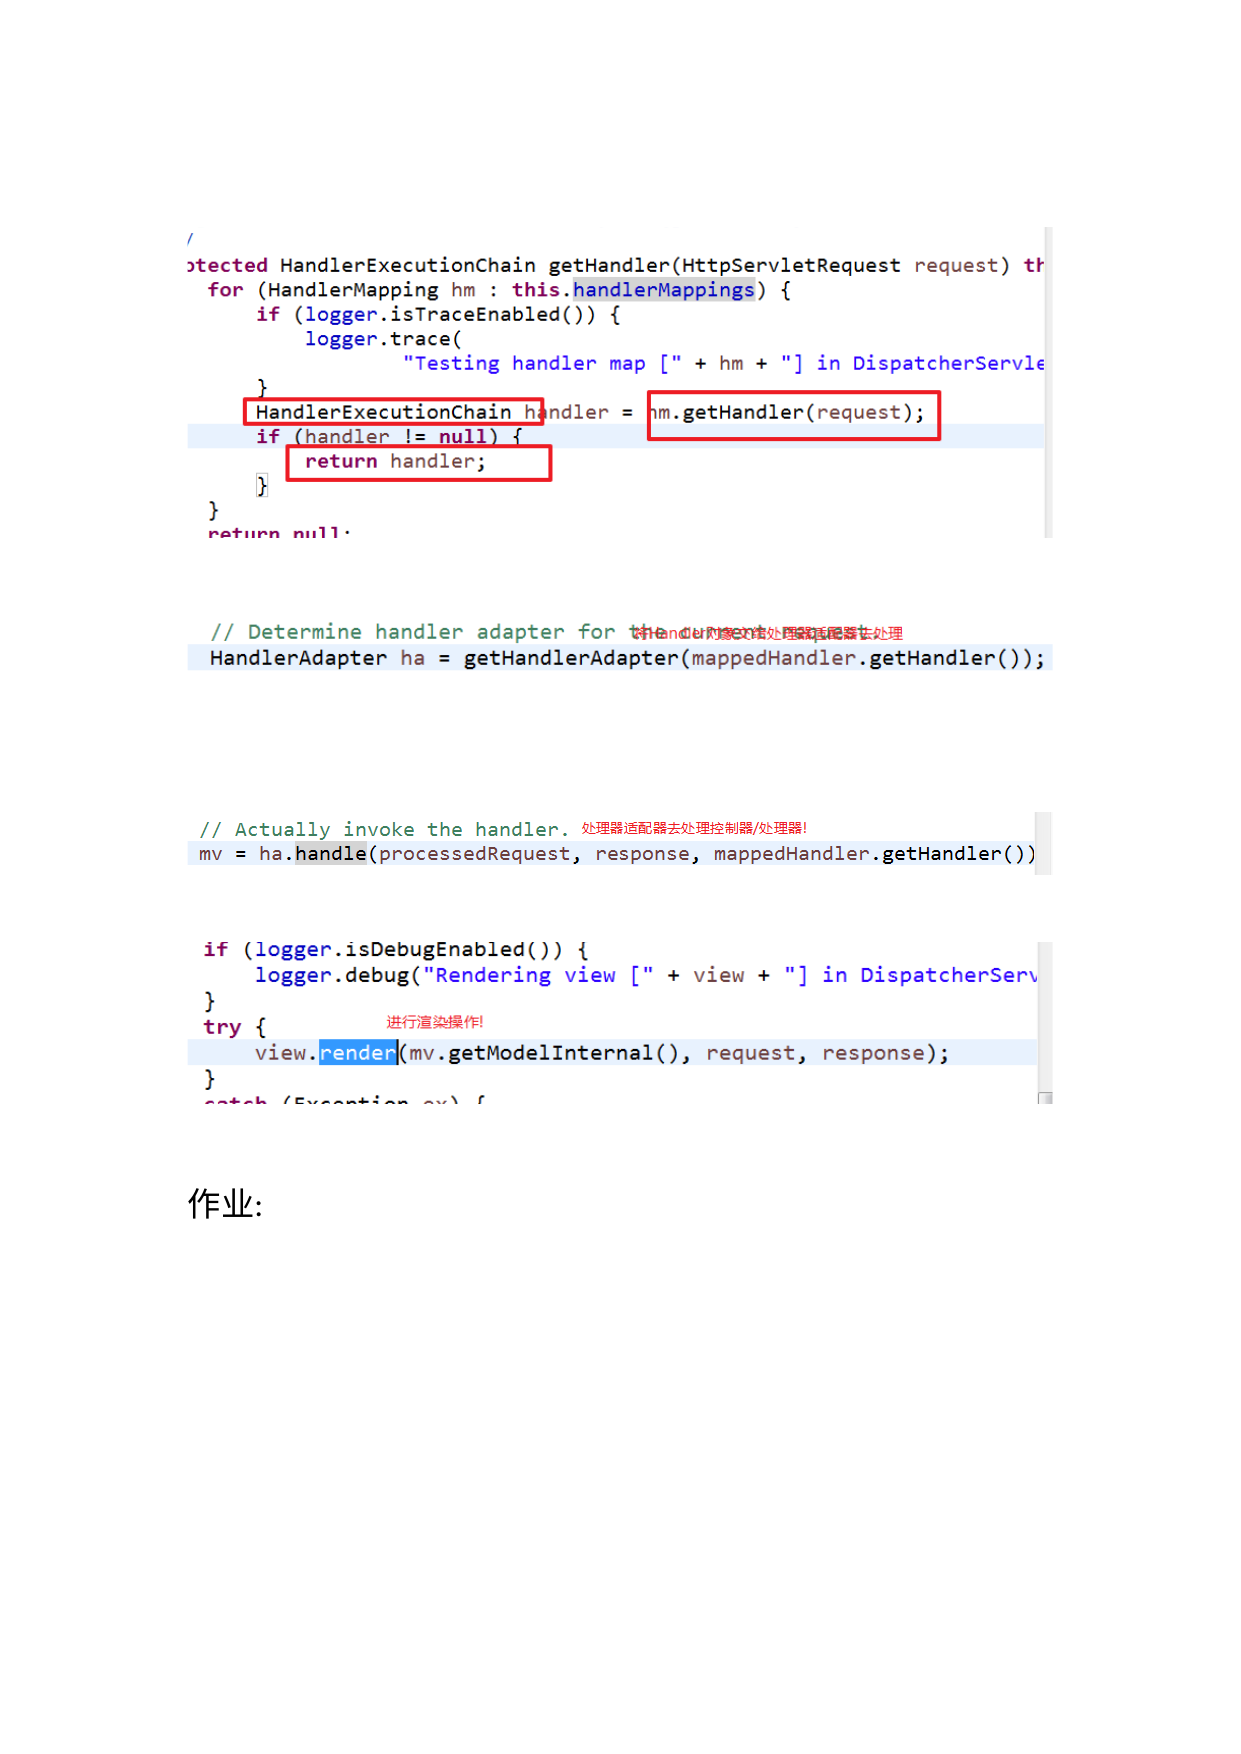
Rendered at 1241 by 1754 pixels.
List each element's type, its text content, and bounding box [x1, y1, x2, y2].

text 作业: [187, 1169, 1053, 1234]
picture [187, 617, 1053, 679]
picture [187, 942, 1053, 1104]
picture [187, 227, 1053, 538]
picture [187, 812, 1053, 875]
